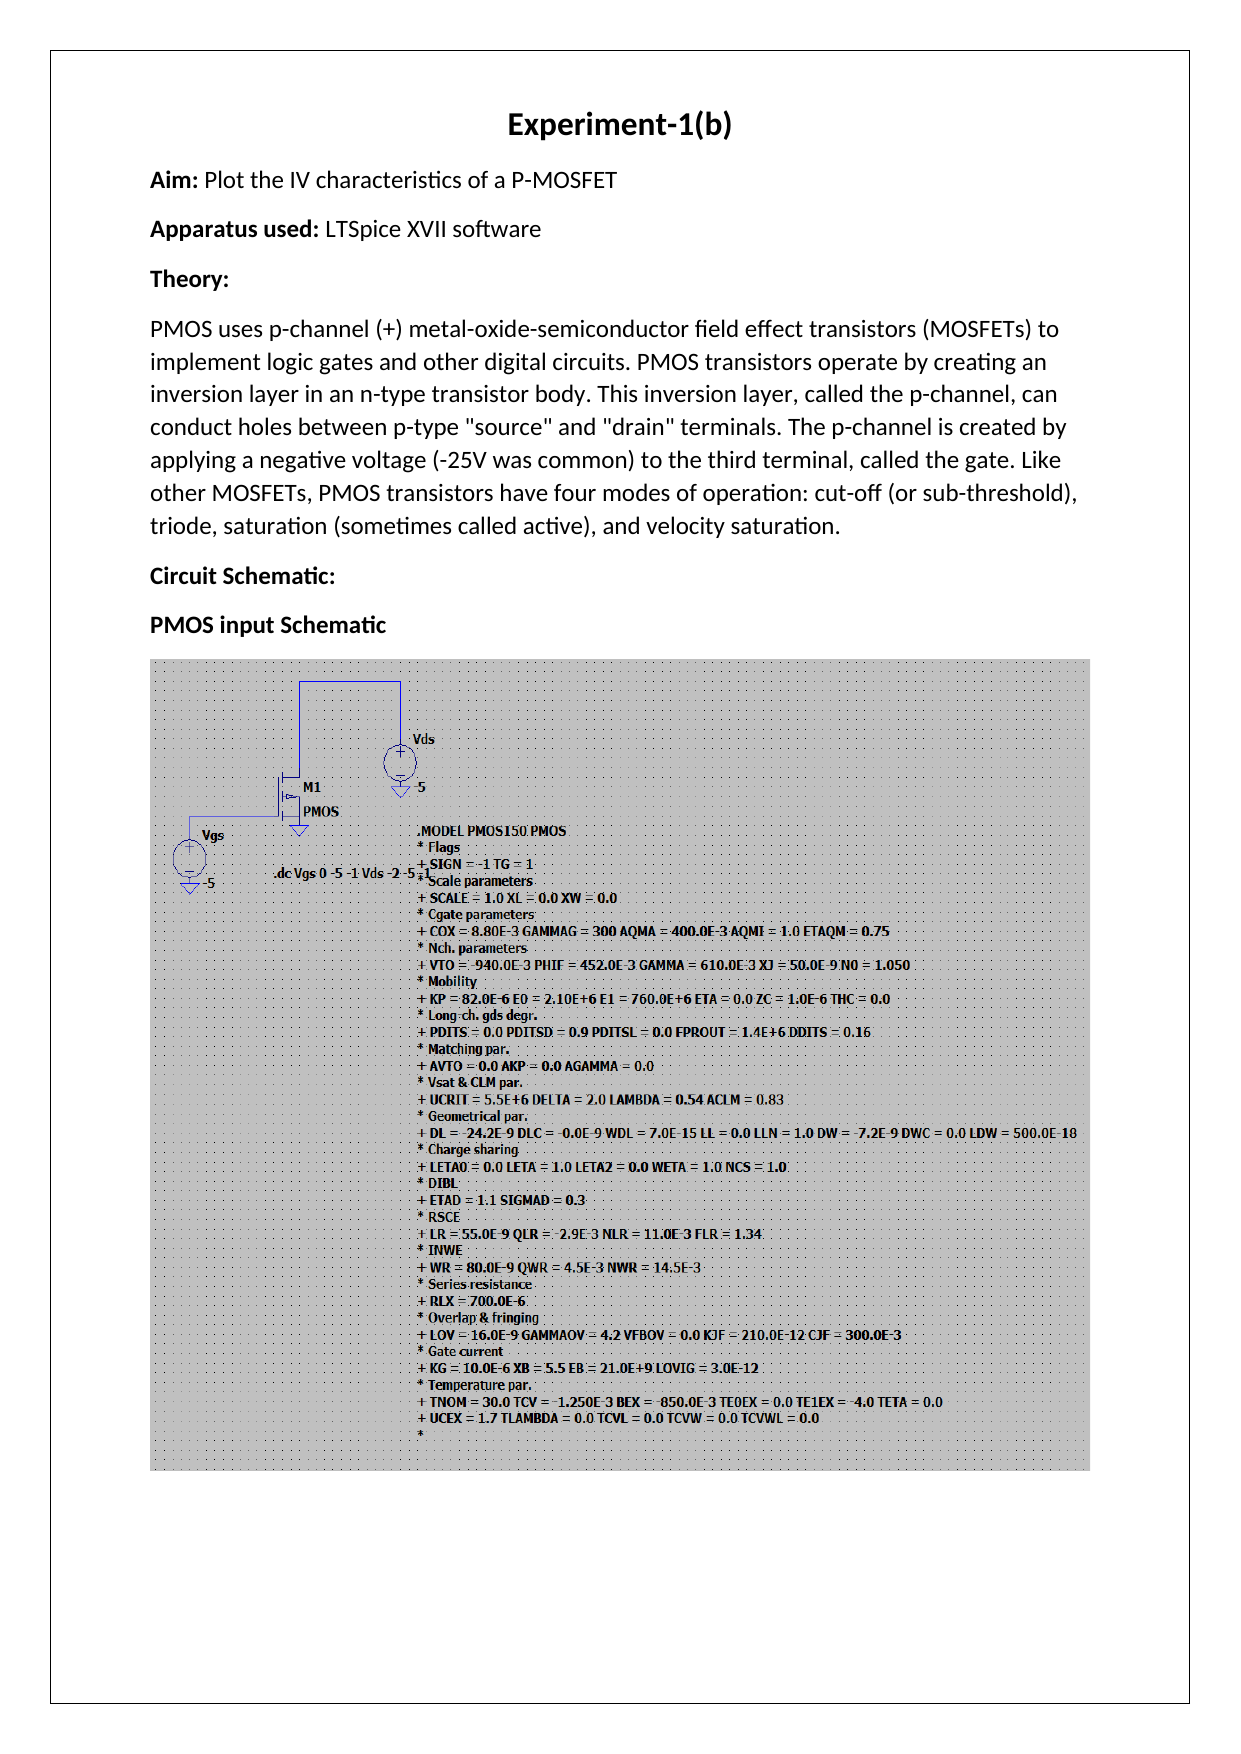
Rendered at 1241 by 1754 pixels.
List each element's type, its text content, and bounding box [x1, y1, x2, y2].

text Experiment-1(b) [150, 103, 1090, 144]
text Apparatus used: LTSpice XVII software [150, 214, 1090, 244]
text Aim: Plot the IV characteristics of a P-MOSFET [150, 164, 1090, 194]
text Circuit Schematic: [150, 560, 1090, 590]
text PMOS input Schematic [150, 609, 1090, 640]
text Theory: [150, 263, 1090, 294]
text PMOS uses p-channel (+) metal-oxide-semiconductor field effect transistors (MOSFETs) to implement logic gates and other digital circuits. PMOS transistors operate by creating an inversion layer in an n-type transistor body. This inversion layer, called the p-channel, can conduct holes between p-type "source" and "drain" terminals. The p-channel is created by applying a negative voltage (-25V was common) to the third terminal, called the gate. Like other MOSFETs, PMOS transistors have four modes of operation: cut-off (or sub-threshold), triode, saturation (sometimes called active), and velocity saturation. [150, 313, 1090, 541]
picture [150, 659, 1091, 1471]
